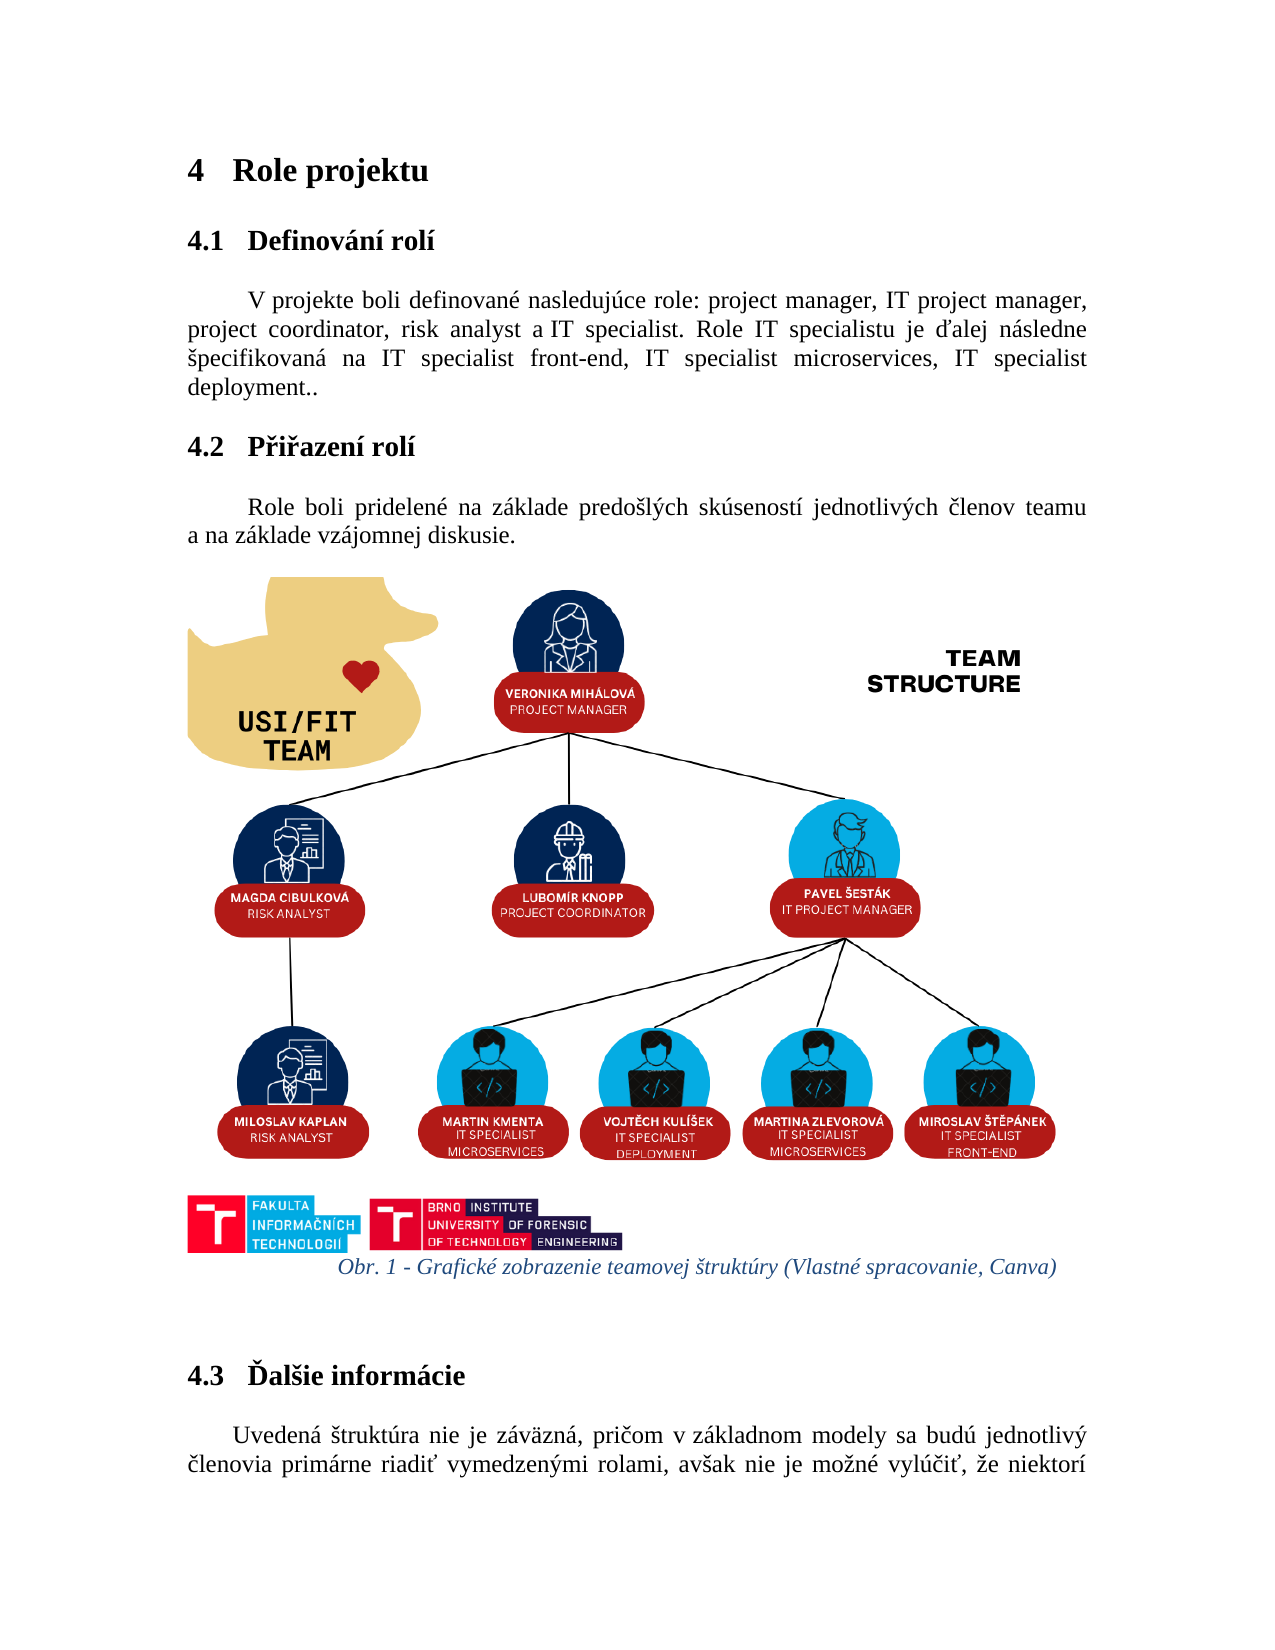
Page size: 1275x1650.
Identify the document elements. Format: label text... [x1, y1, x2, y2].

picture [187, 577, 1088, 1253]
picture [324, 1221, 330, 1229]
picture [279, 1240, 285, 1248]
subtitle Přiřazení rolí [187, 429, 1087, 463]
subtitle Ďalšie informácie [187, 1358, 1087, 1391]
text Role boli pridelené na základe predošlých skúseností jednotlivých členov teamu a na základe vzájomnej diskusie. [187, 492, 1087, 549]
subtitle Definování rolí [187, 223, 1087, 257]
picture [261, 1241, 266, 1249]
subtitle Role projektu [187, 150, 1087, 188]
text V projekte boli definované nasledujúce role: project manager, IT project manager, project coordinator, risk analyst a IT specialist. Role IT specialistu je ďalej následne špecifikovaná na IT specialist front-end, IT specialist microservices, IT specialist deployment.. [187, 286, 1087, 401]
text Obr. 1 - Grafické zobrazenie teamovej štruktúry (Vlastné spracovanie, Canva) [262, 1253, 1087, 1279]
picture [294, 1221, 302, 1229]
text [187, 1420, 1087, 1477]
